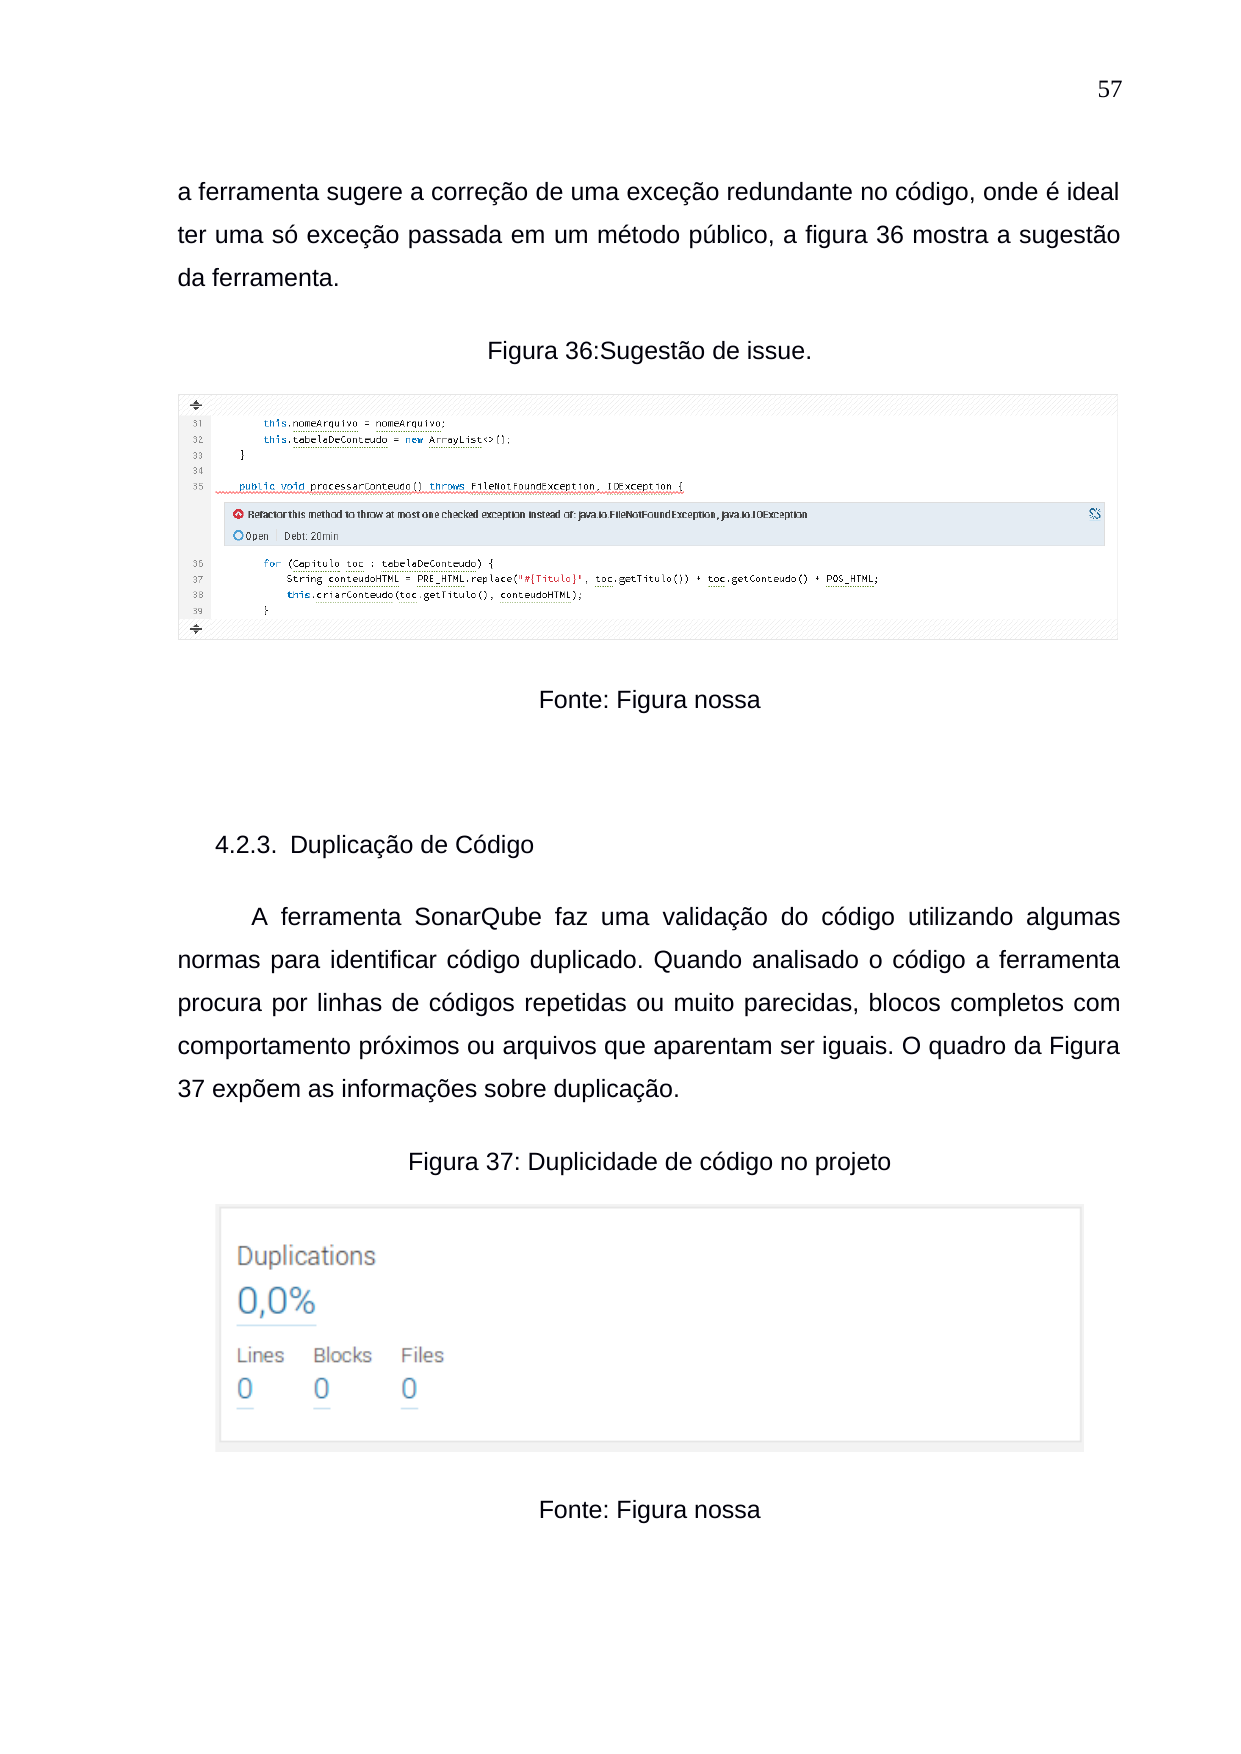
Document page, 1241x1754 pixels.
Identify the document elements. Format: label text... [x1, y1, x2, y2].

text Figura 37: Duplicidade de código no projeto [177, 1147, 1122, 1175]
picture [215, 1204, 1084, 1452]
list Duplicação de Código [215, 829, 1122, 858]
text Figura 36:Sugestão de issue. [177, 336, 1122, 364]
picture [177, 393, 1123, 642]
text Fonte: Figura nossa [177, 685, 1122, 714]
text A ferramenta SonarQube faz uma validação do código utilizando algumas normas para identificar código duplicado. Quando analisado o código a ferramenta procura por linhas de códigos repetidas ou muito parecidas, blocos completos com comportamento próximos ou arquivos que aparentam ser iguais. O quadro da Figura 37 expõem as informações sobre duplicação. [177, 902, 1122, 1103]
text Fonte: Figura nossa [177, 1495, 1122, 1524]
